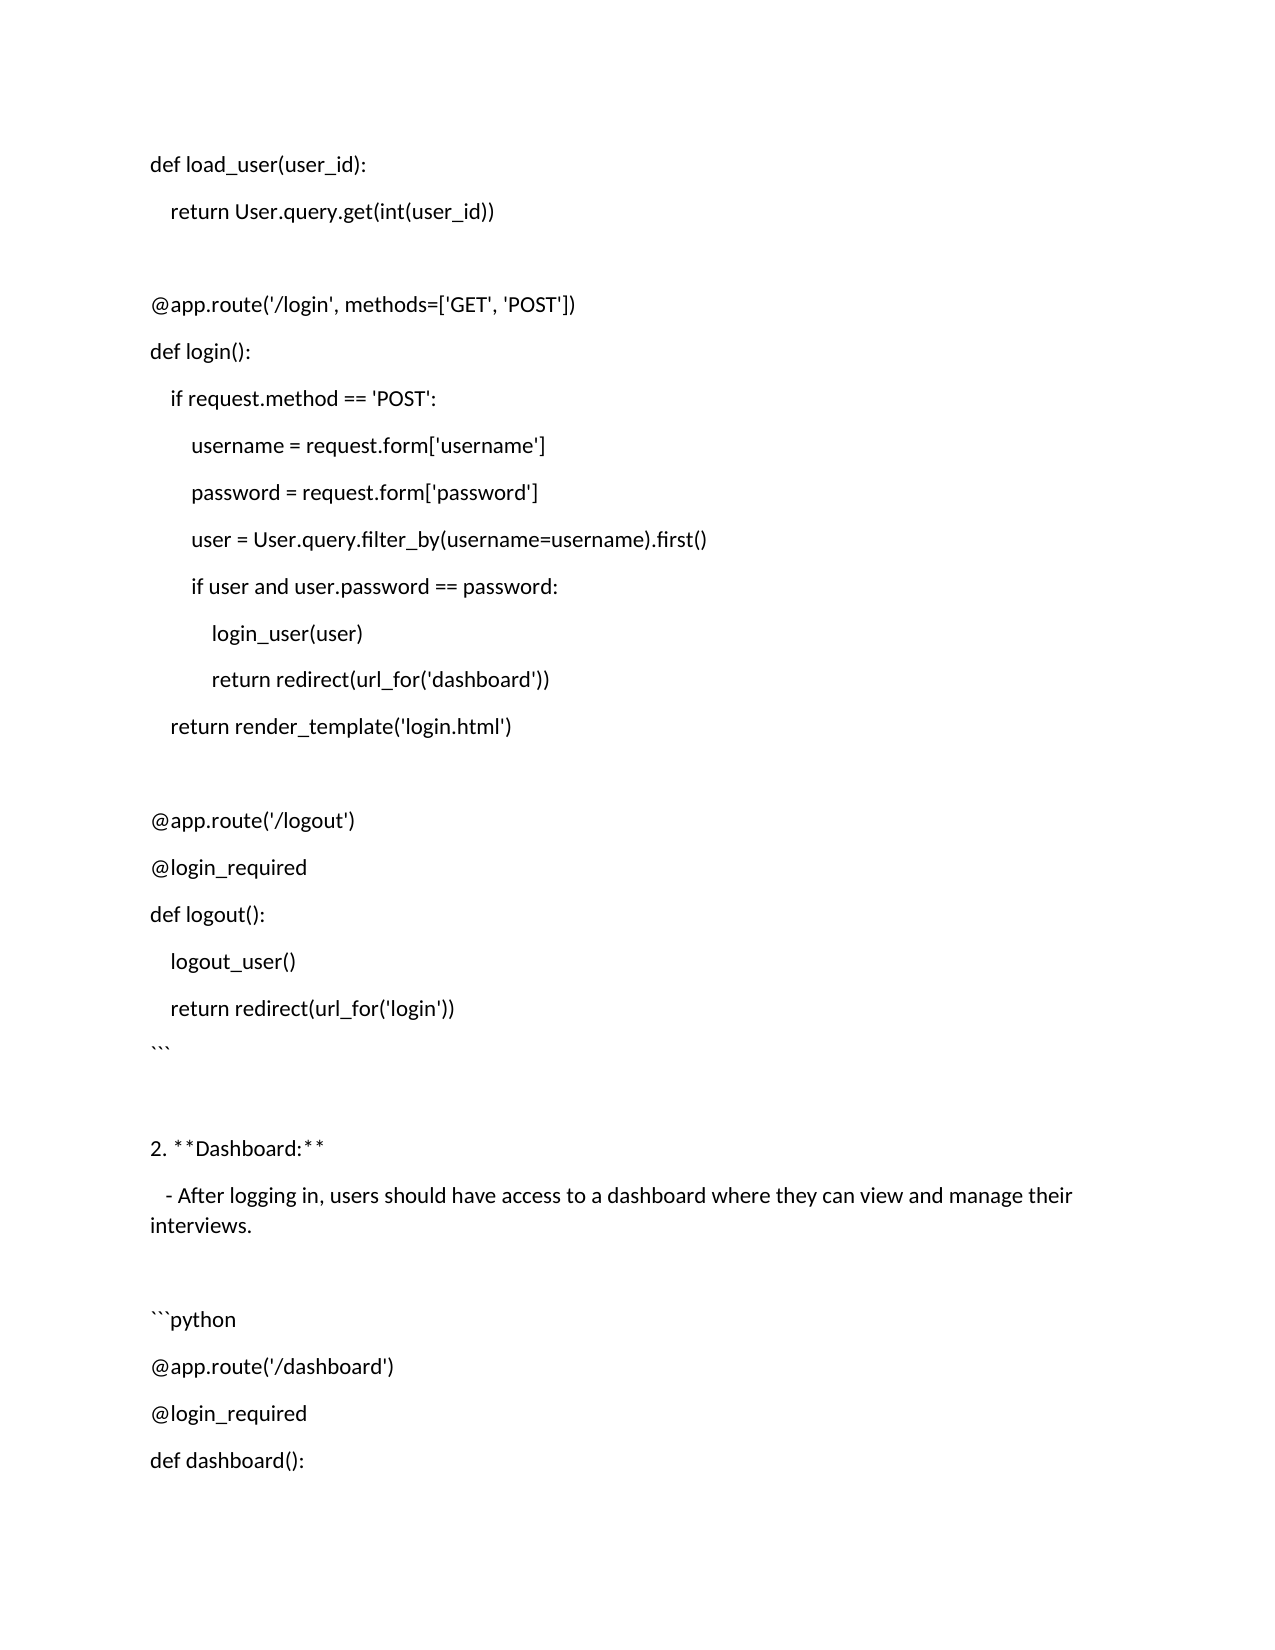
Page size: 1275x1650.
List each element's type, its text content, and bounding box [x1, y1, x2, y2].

text @app.route('/login', methods=['GET', 'POST']) [150, 291, 1125, 319]
text def dashboard(): [150, 1446, 1125, 1474]
text ```python [150, 1305, 1125, 1333]
text logout_user() [150, 947, 1125, 975]
text login_user(user) [150, 619, 1125, 647]
text password = request.form['password'] [150, 478, 1125, 506]
text return User.query.get(int(user_id)) [150, 197, 1125, 225]
text if request.method == 'POST': [150, 384, 1125, 412]
text def logout(): [150, 900, 1125, 928]
text @app.route('/logout') [150, 806, 1125, 834]
text - After logging in, users should have access to a dashboard where they can view and manage their interviews. [150, 1181, 1125, 1239]
text @login_required [150, 853, 1125, 881]
text def login(): [150, 337, 1125, 366]
text @app.route('/dashboard') [150, 1352, 1125, 1380]
text return render_template('login.html') [150, 712, 1125, 741]
text return redirect(url_for('login')) [150, 994, 1125, 1022]
text ``` [150, 1041, 1125, 1069]
text def load_user(user_id): [150, 150, 1125, 178]
text @login_required [150, 1399, 1125, 1427]
text 2. **Dashboard:** [150, 1134, 1125, 1162]
text return redirect(url_for('dashboard')) [150, 666, 1125, 694]
text user = User.query.filter_by(username=username).first() [150, 525, 1125, 553]
text if user and user.password == password: [150, 572, 1125, 600]
text username = request.form['username'] [150, 431, 1125, 459]
